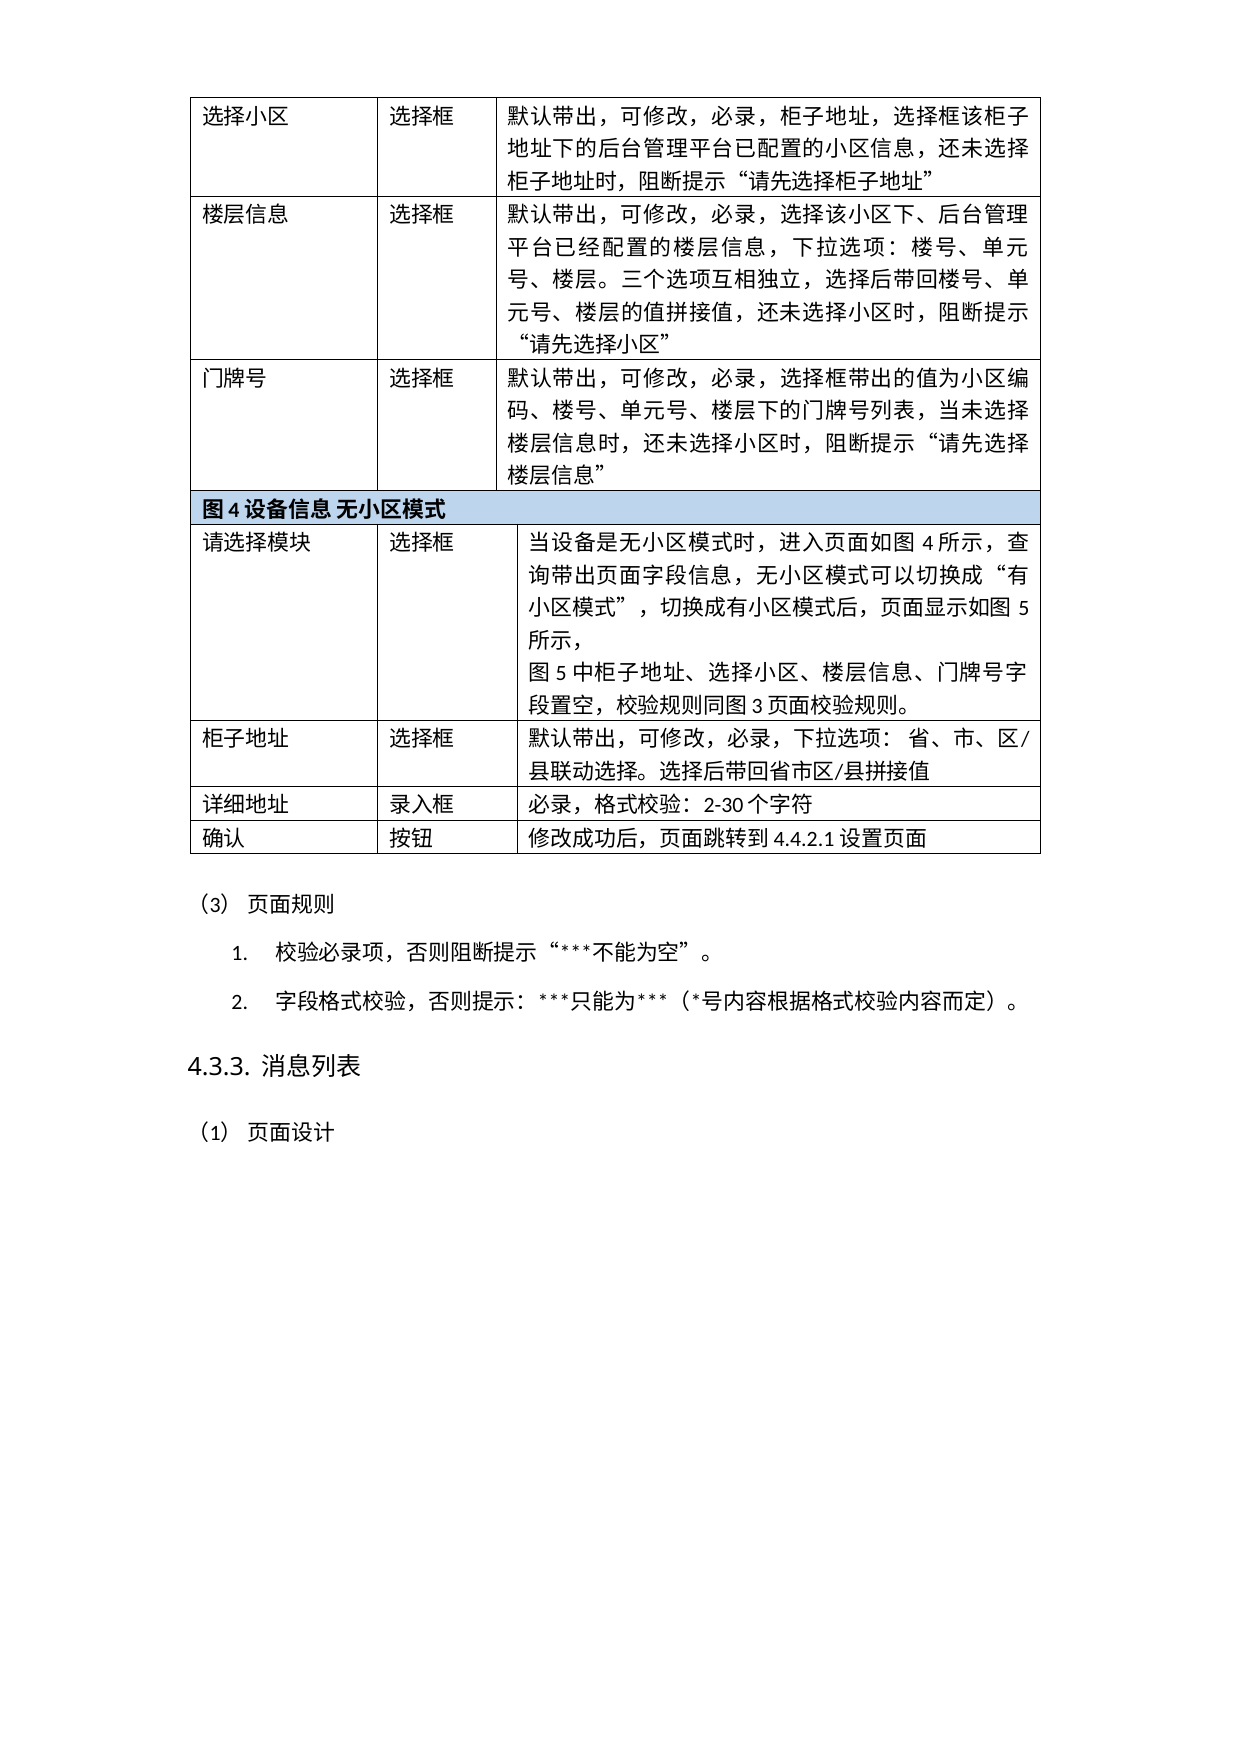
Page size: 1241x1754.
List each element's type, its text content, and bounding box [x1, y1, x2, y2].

table_cell 图4 设备信息 无小区模式 [191, 491, 1040, 524]
table_cell 选择框 [378, 360, 496, 490]
table_cell 必录，格式校验：2-30个字符 [518, 787, 1040, 819]
table_cell 修改成功后，页面跳转到4.4.2.1 设置页面 [518, 821, 1040, 853]
table_cell 柜子地址 [191, 721, 377, 786]
table_cell 选择框 [378, 98, 496, 196]
table_cell 当设备是无小区模式时，进入页面如图4所示，查询带出页面字段信息，无小区模式可以切换成“有小区模式”，切换成有小区模式后，页面显示如图5所示， 图5中柜子地址、选择小区、楼层信息、门牌号字段置空，校验规则同图3页面校验规则。 [518, 525, 1040, 720]
table_cell 选择框 [378, 721, 517, 786]
table_cell 选择小区 [191, 98, 377, 196]
list 消息列表 [187, 1032, 1053, 1097]
list 字段格式校验，否则提示：***只能为***（*号内容根据格式校验内容而定）。 [231, 983, 1053, 1016]
table_cell 录入框 [378, 787, 517, 819]
table_cell 按钮 [378, 821, 517, 853]
table_cell 选择框 [378, 525, 517, 720]
table_cell 默认带出，可修改，必录，柜子地址，选择框该柜子地址下的后台管理平台已配置的小区信息，还未选择柜子地址时，阻断提示“请先选择柜子地址” [497, 98, 1040, 196]
list 校验必录项，否则阻断提示“***不能为空”。 [231, 935, 1053, 967]
table_cell 详细地址 [191, 787, 377, 819]
table_cell 请选择模块 [191, 525, 377, 720]
list 页面设计 [187, 1115, 1053, 1147]
table_cell 默认带出，可修改，必录，下拉选项： 省、市、区/县联动选择。选择后带回省市区/县拼接值 [518, 721, 1040, 786]
table_cell 门牌号 [191, 360, 377, 490]
table_cell 确认 [191, 821, 377, 853]
table_cell 默认带出，可修改，必录，选择框带出的值为小区编码、楼号、单元号、楼层下的门牌号列表，当未选择楼层信息时，还未选择小区时，阻断提示“请先选择楼层信息” [497, 360, 1040, 490]
list 页面规则 [187, 887, 1053, 919]
table_cell 楼层信息 [191, 197, 377, 359]
table_cell 选择框 [378, 197, 496, 359]
table_cell 默认带出，可修改，必录，选择该小区下、后台管理平台已经配置的楼层信息，下拉选项：楼号、单元号、楼层。三个选项互相独立，选择后带回楼号、单元号、楼层的值拼接值，还未选择小区时，阻断提示“请先选择小区” [497, 197, 1040, 359]
